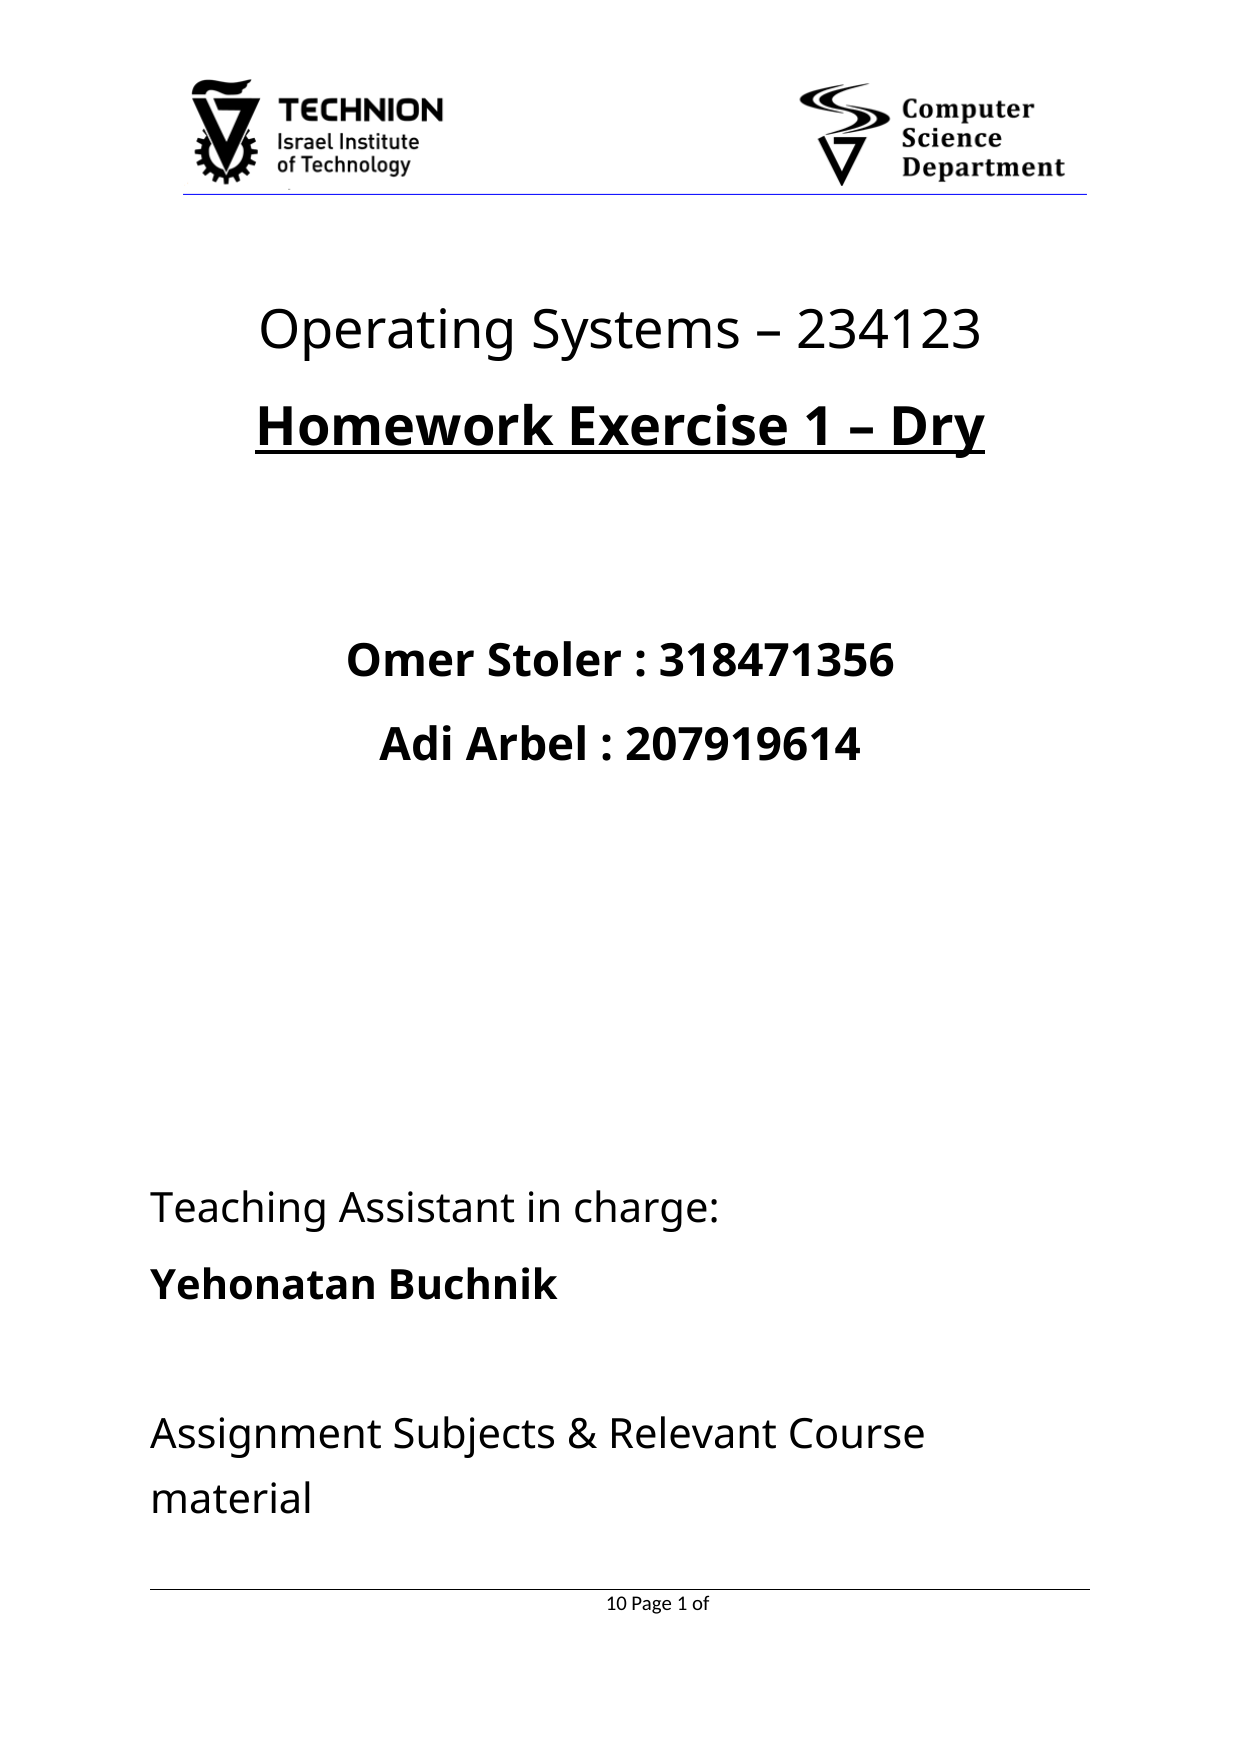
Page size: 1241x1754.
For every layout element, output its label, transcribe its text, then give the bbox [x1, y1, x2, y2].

text Assignment Subjects & Relevant Course material [150, 1404, 1090, 1526]
text Adi Arbel : 207919614 [150, 711, 1090, 774]
text Yehonatan Buchnik [150, 1255, 1090, 1312]
text Omer Stoler : 318471356 [150, 627, 1090, 689]
text Operating Systems – 234123 [150, 290, 1090, 364]
text Homework Exercise 1 – Dry [150, 387, 1090, 461]
text Teaching Assistant in charge: [150, 1177, 1090, 1234]
picture [180, 75, 1090, 200]
